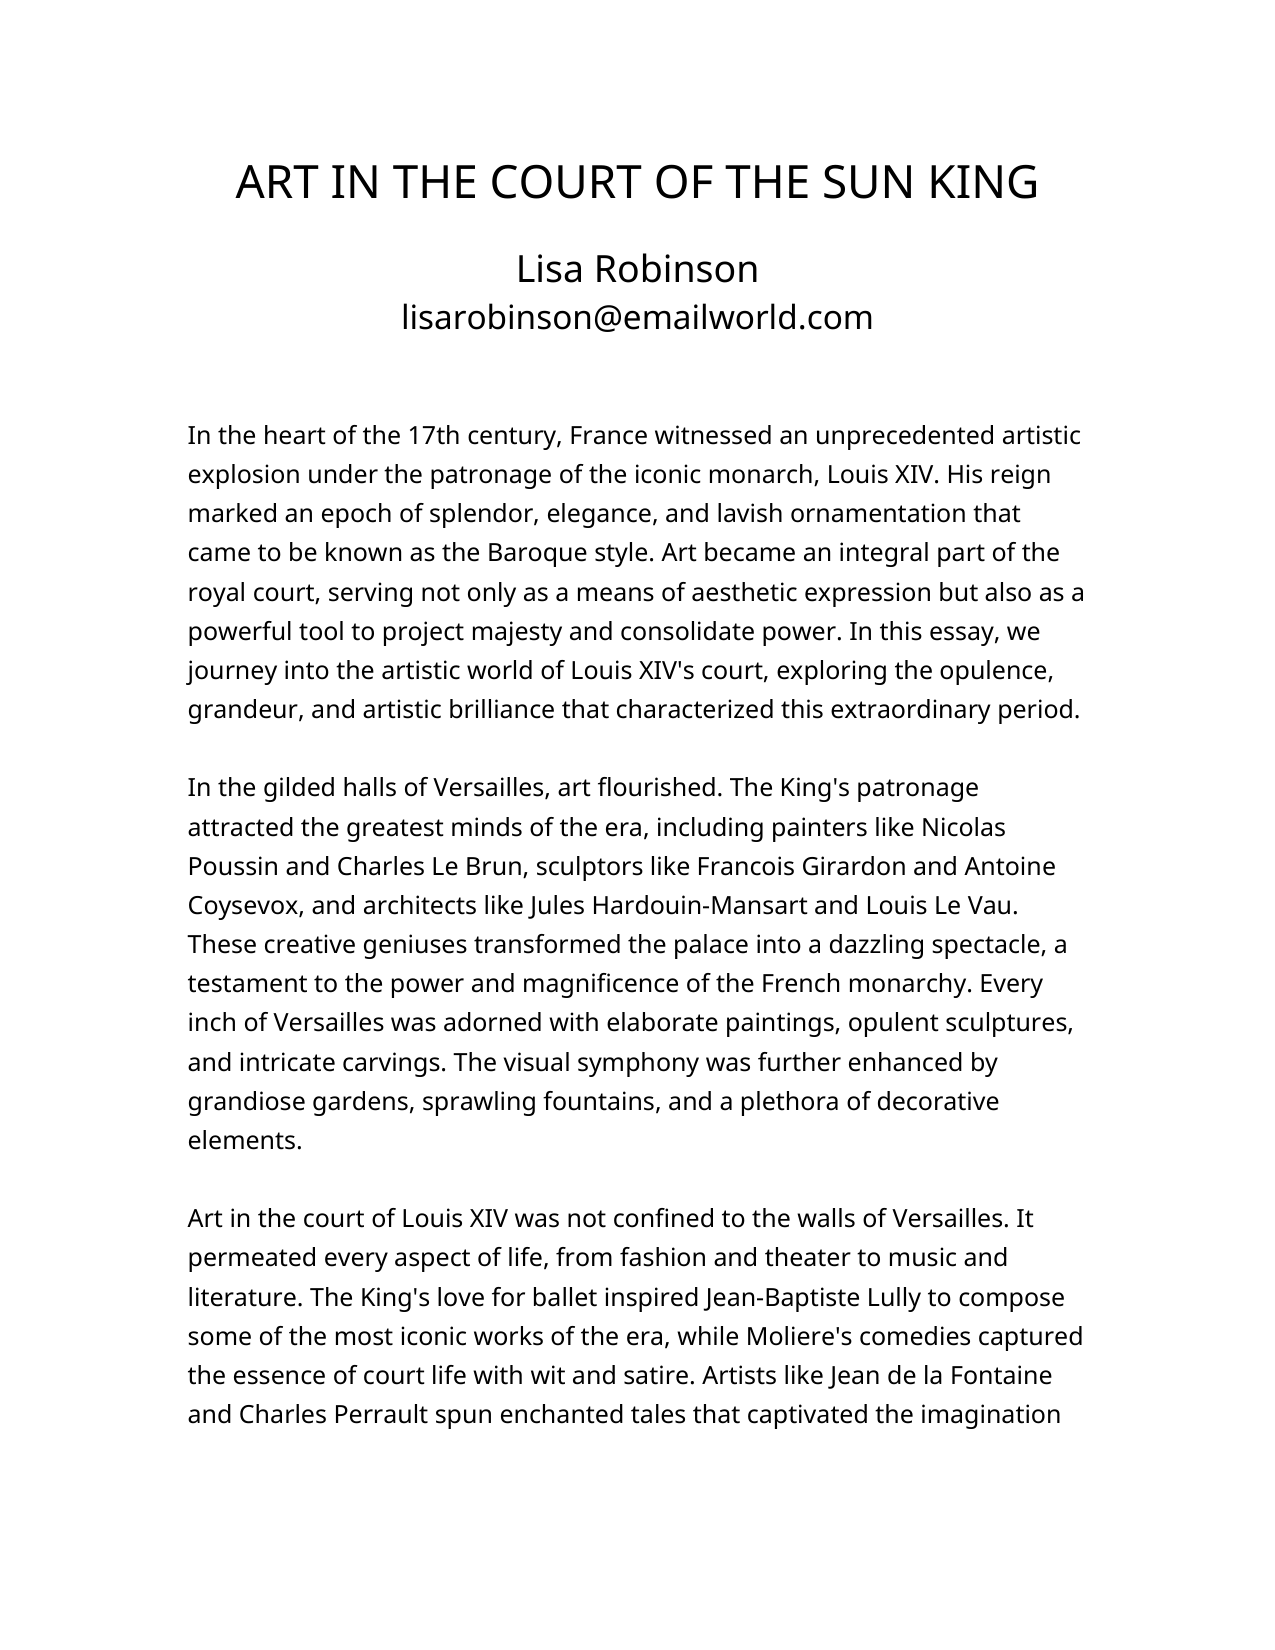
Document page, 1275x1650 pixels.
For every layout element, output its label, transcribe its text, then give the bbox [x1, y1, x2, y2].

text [187, 418, 1087, 1431]
text Lisa Robinson [187, 242, 1087, 293]
text ART IN THE COURT OF THE SUN KING [187, 150, 1087, 212]
text lisarobinson@emailworld.com [187, 293, 1087, 339]
